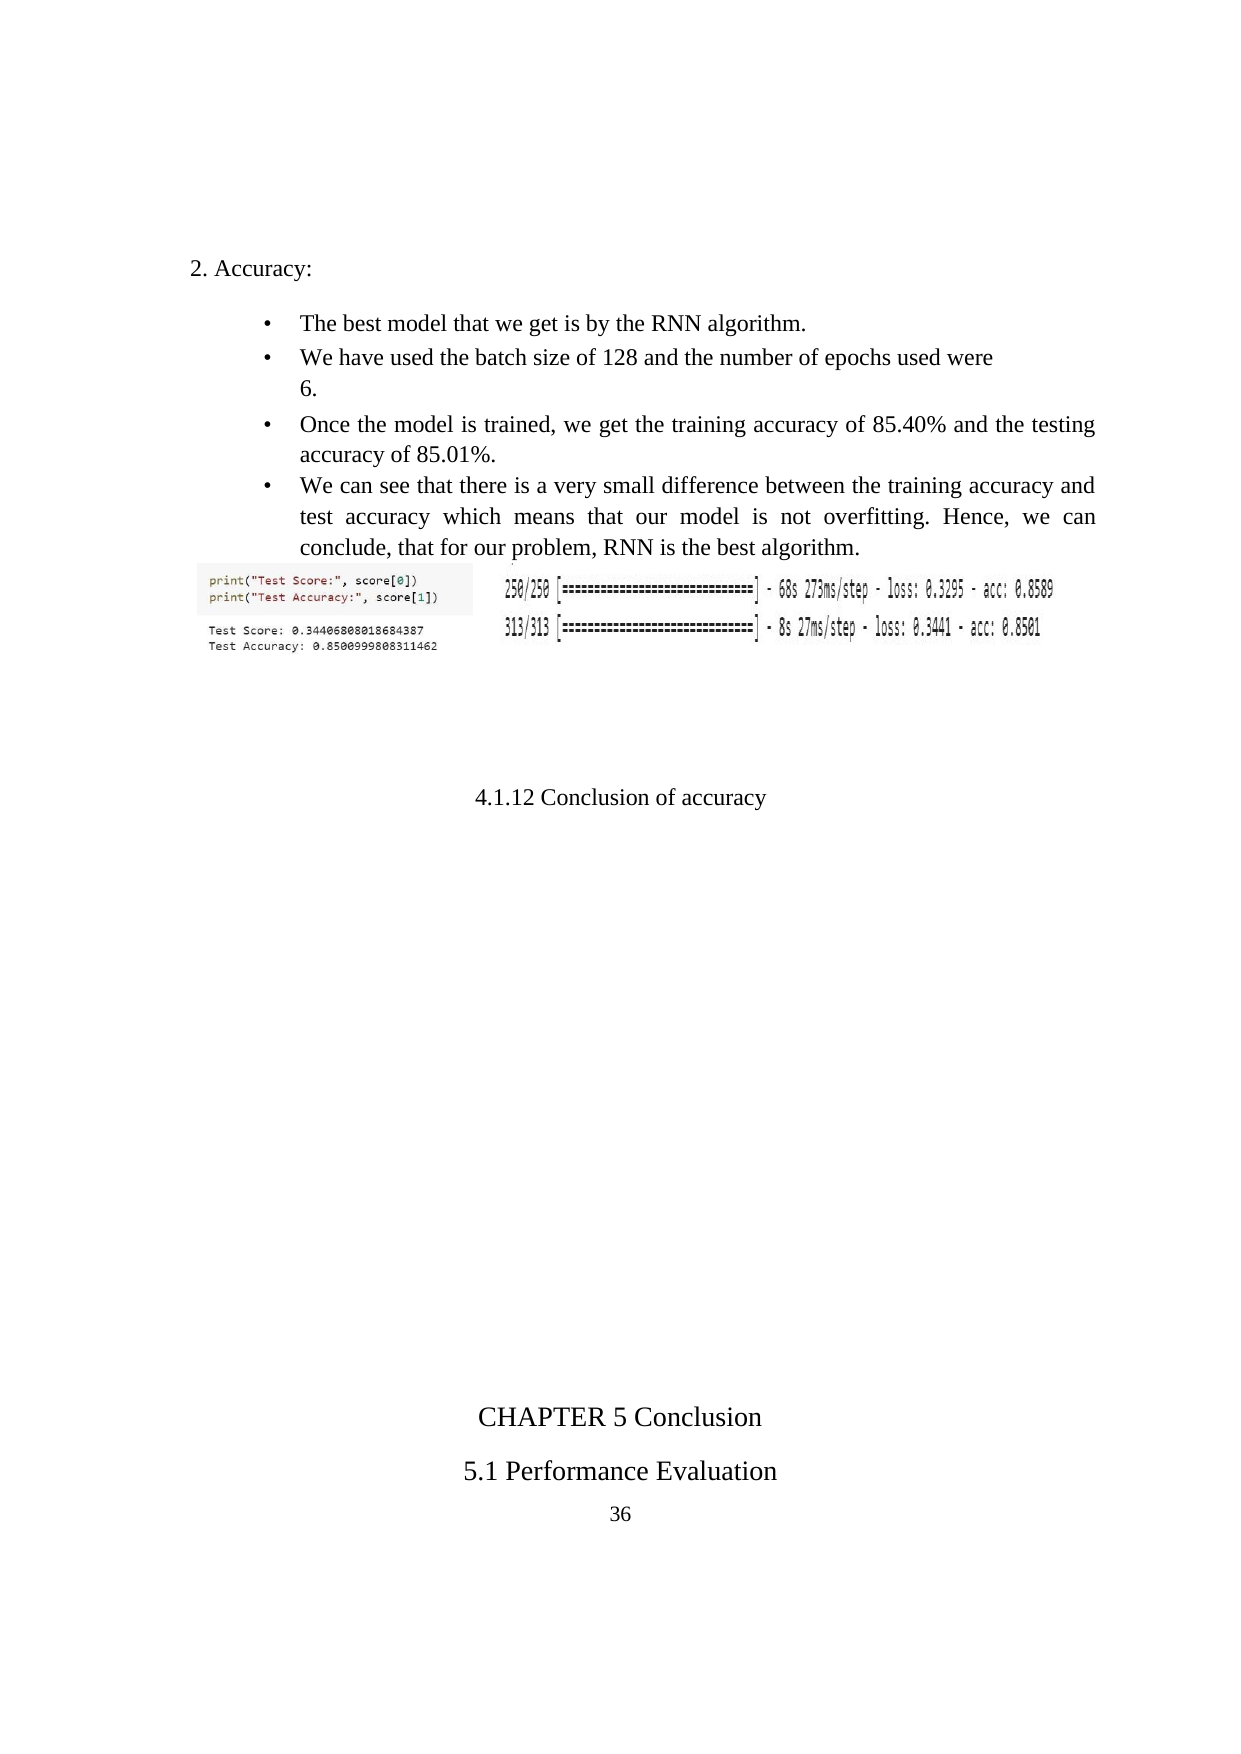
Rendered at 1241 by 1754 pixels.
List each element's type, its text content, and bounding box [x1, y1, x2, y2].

list We have used the batch size of 128 and the number of epochs used were [263, 343, 1097, 370]
text CHAPTER 5 Conclusion [144, 1400, 1096, 1433]
list Once the model is trained, we get the training accuracy of 85.40% and the testing accuracy of 85.01%. [263, 410, 1097, 468]
list We can see that there is a very small difference between the training accuracy and test accuracy which means that our model is not overfitting. Hence, we can conclude, that for our problem, RNN is the best algorithm. [263, 471, 1097, 560]
text 4.1.12 Conclusion of accuracy [225, 782, 1016, 810]
text 2. Accuracy: [190, 254, 1103, 282]
text 5.1 Performance Evaluation [144, 1454, 1096, 1486]
list The best model that we get is by the RNN algorithm. [263, 309, 1097, 337]
picture [197, 563, 473, 663]
text 6. [299, 373, 1097, 401]
picture [500, 563, 1056, 663]
